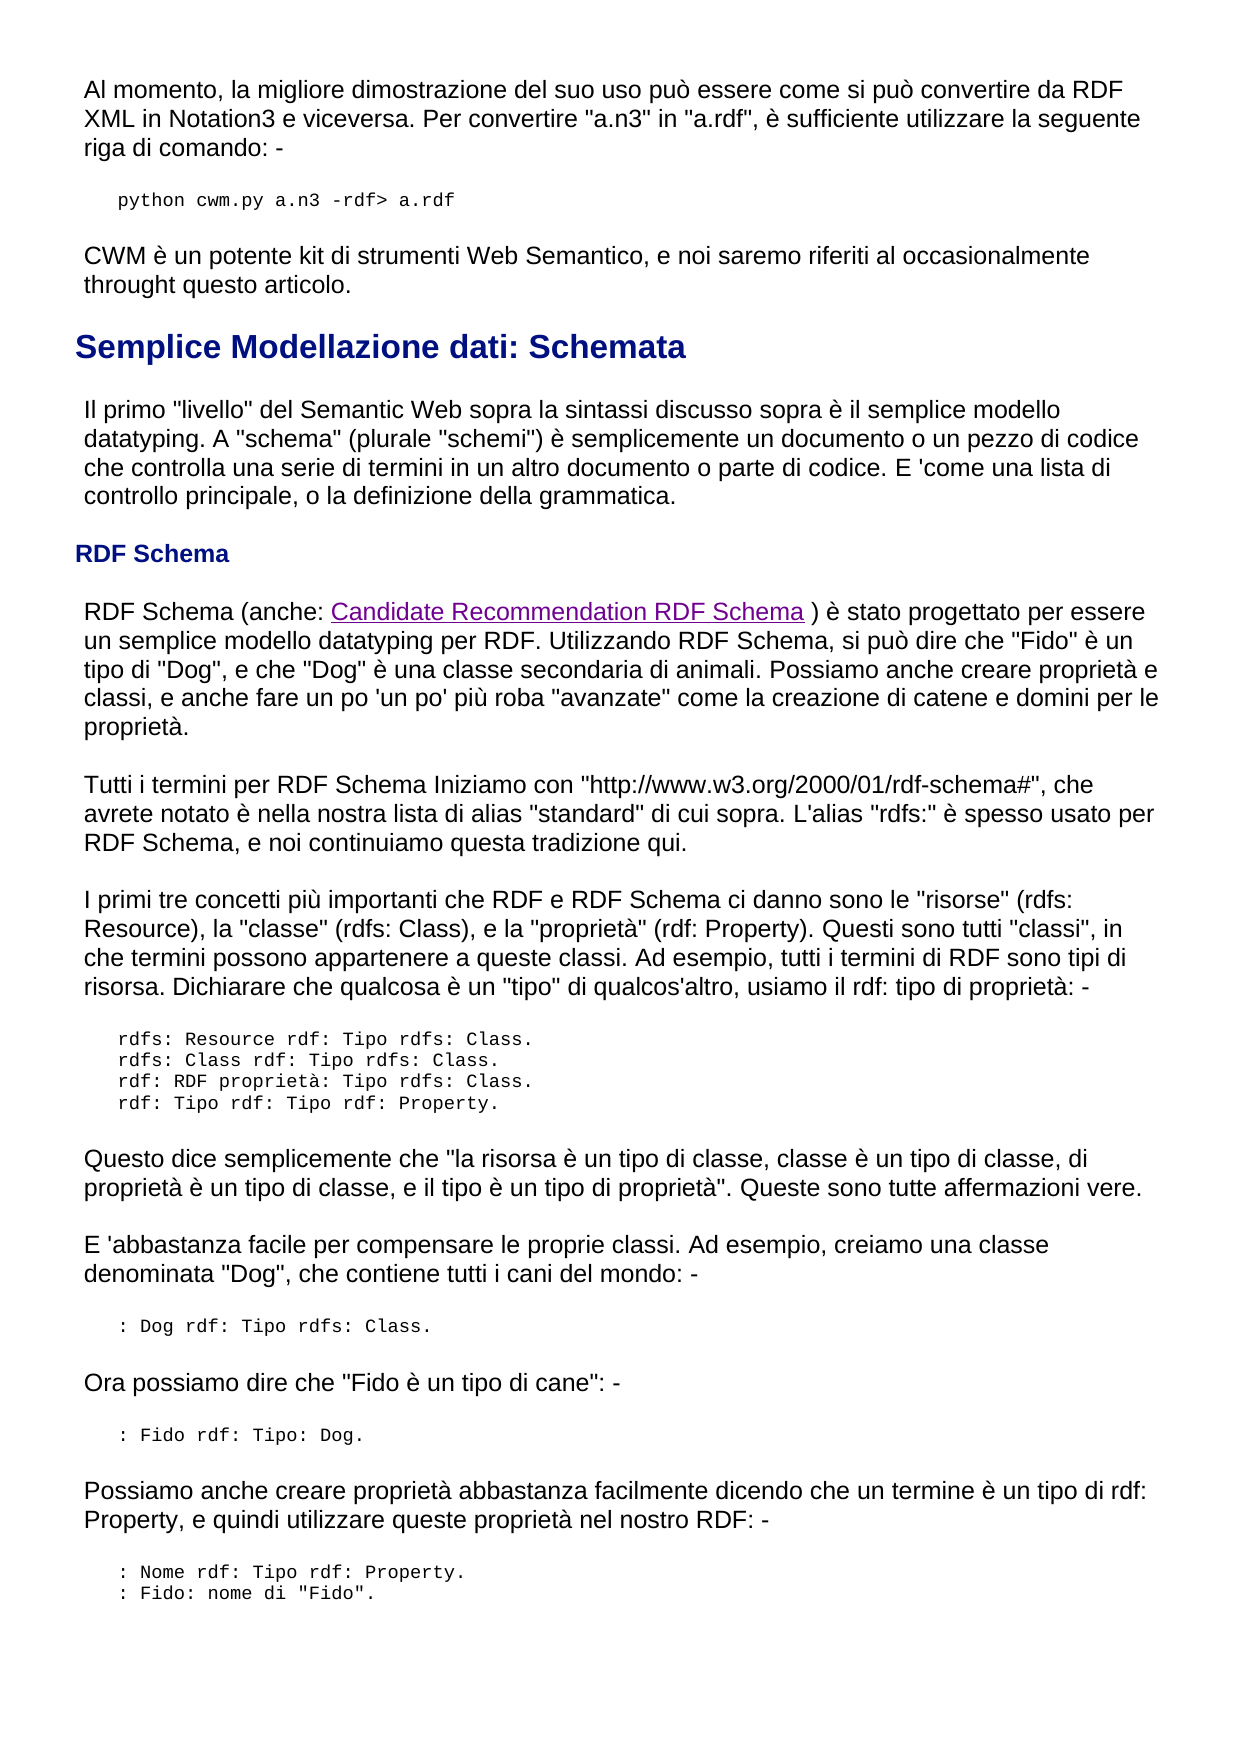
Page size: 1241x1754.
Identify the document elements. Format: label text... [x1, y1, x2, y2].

text python cwm.py a.n3 -rdf> a.rdf [117, 190, 1165, 212]
text rdfs: Class rdf: Tipo rdfs: Class. [117, 1051, 1165, 1072]
text : Fido: nome di "Fido". [117, 1584, 1165, 1605]
text Semplice Modellazione dati: Schemata [75, 327, 1165, 366]
text : Dog rdf: Tipo rdfs: Class. [117, 1317, 1165, 1338]
text Al momento, la migliore dimostrazione del suo uso può essere come si può convertire da RDF XML in Notation3 e viceversa. Per convertire "a.n3" in "a.rdf", è sufficiente utilizzare la seguente riga di comando: - [84, 75, 1165, 161]
text : Nome rdf: Tipo rdf: Property. [117, 1563, 1165, 1584]
text CWM è un potente kit di strumenti Web Semantico, e noi saremo riferiti al occasionalmente throught questo articolo. [84, 241, 1165, 298]
text Possiamo anche creare proprietà abbastanza facilmente dicendo che un termine è un tipo di rdf: Property, e quindi utilizzare queste proprietà nel nostro RDF: - [84, 1476, 1165, 1533]
text rdf: Tipo rdf: Tipo rdf: Property. [117, 1093, 1165, 1115]
text rdf: RDF proprietà: Tipo rdfs: Class. [117, 1072, 1165, 1093]
text I primi tre concetti più importanti che RDF e RDF Schema ci danno sono le "risorse" (rdfs: Resource), la "classe" (rdfs: Class), e la "proprietà" (rdf: Property). Questi sono tutti "classi", in che termini possono appartenere a queste classi. Ad esempio, tutti i termini di RDF sono tipi di risorsa. Dichiarare che qualcosa è un "tipo" di qualcos'altro, usiamo il rdf: tipo di proprietà: - [84, 886, 1165, 1001]
text Tutti i termini per RDF Schema Iniziamo con "http://www.w3.org/2000/01/rdf-schema#", che avrete notato è nella nostra lista di alias "standard" di cui sopra. L'alias "rdfs:" è spesso usato per RDF Schema, e noi continuiamo questa tradizione qui. [84, 770, 1165, 856]
text Questo dice semplicemente che "la risorsa è un tipo di classe, classe è un tipo di classe, di proprietà è un tipo di classe, e il tipo è un tipo di proprietà". Queste sono tutte affermazioni vere. [84, 1144, 1165, 1201]
text : Fido rdf: Tipo: Dog. [117, 1426, 1165, 1447]
text Ora possiamo dire che "Fido è un tipo di cane": - [84, 1368, 1165, 1396]
text RDF Schema [75, 539, 1165, 568]
text E 'abbastanza facile per compensare le proprie classi. Ad esempio, creiamo una classe denominata "Dog", che contiene tutti i cani del mondo: - [84, 1231, 1165, 1288]
text Il primo "livello" del Semantic Web sopra la sintassi discusso sopra è il semplice modello datatyping. A "schema" (plurale "schemi") è semplicemente un documento o un pezzo di codice che controlla una serie di termini in un altro documento o parte di codice. E 'come una lista di controllo principale, o la definizione della grammatica. [84, 395, 1165, 510]
text rdfs: Resource rdf: Tipo rdfs: Class. [117, 1030, 1165, 1051]
text RDF Schema (anche: Candidate Recommendation RDF Schema ) è stato progettato per essere un semplice modello datatyping per RDF. Utilizzando RDF ​​Schema, si può dire che "Fido" è un tipo di "Dog", e che "Dog" è una classe secondaria di animali. Possiamo anche creare proprietà e classi, e anche fare un po 'un po' più roba "avanzate" come la creazione di catene e domini per le proprietà. [84, 597, 1165, 741]
